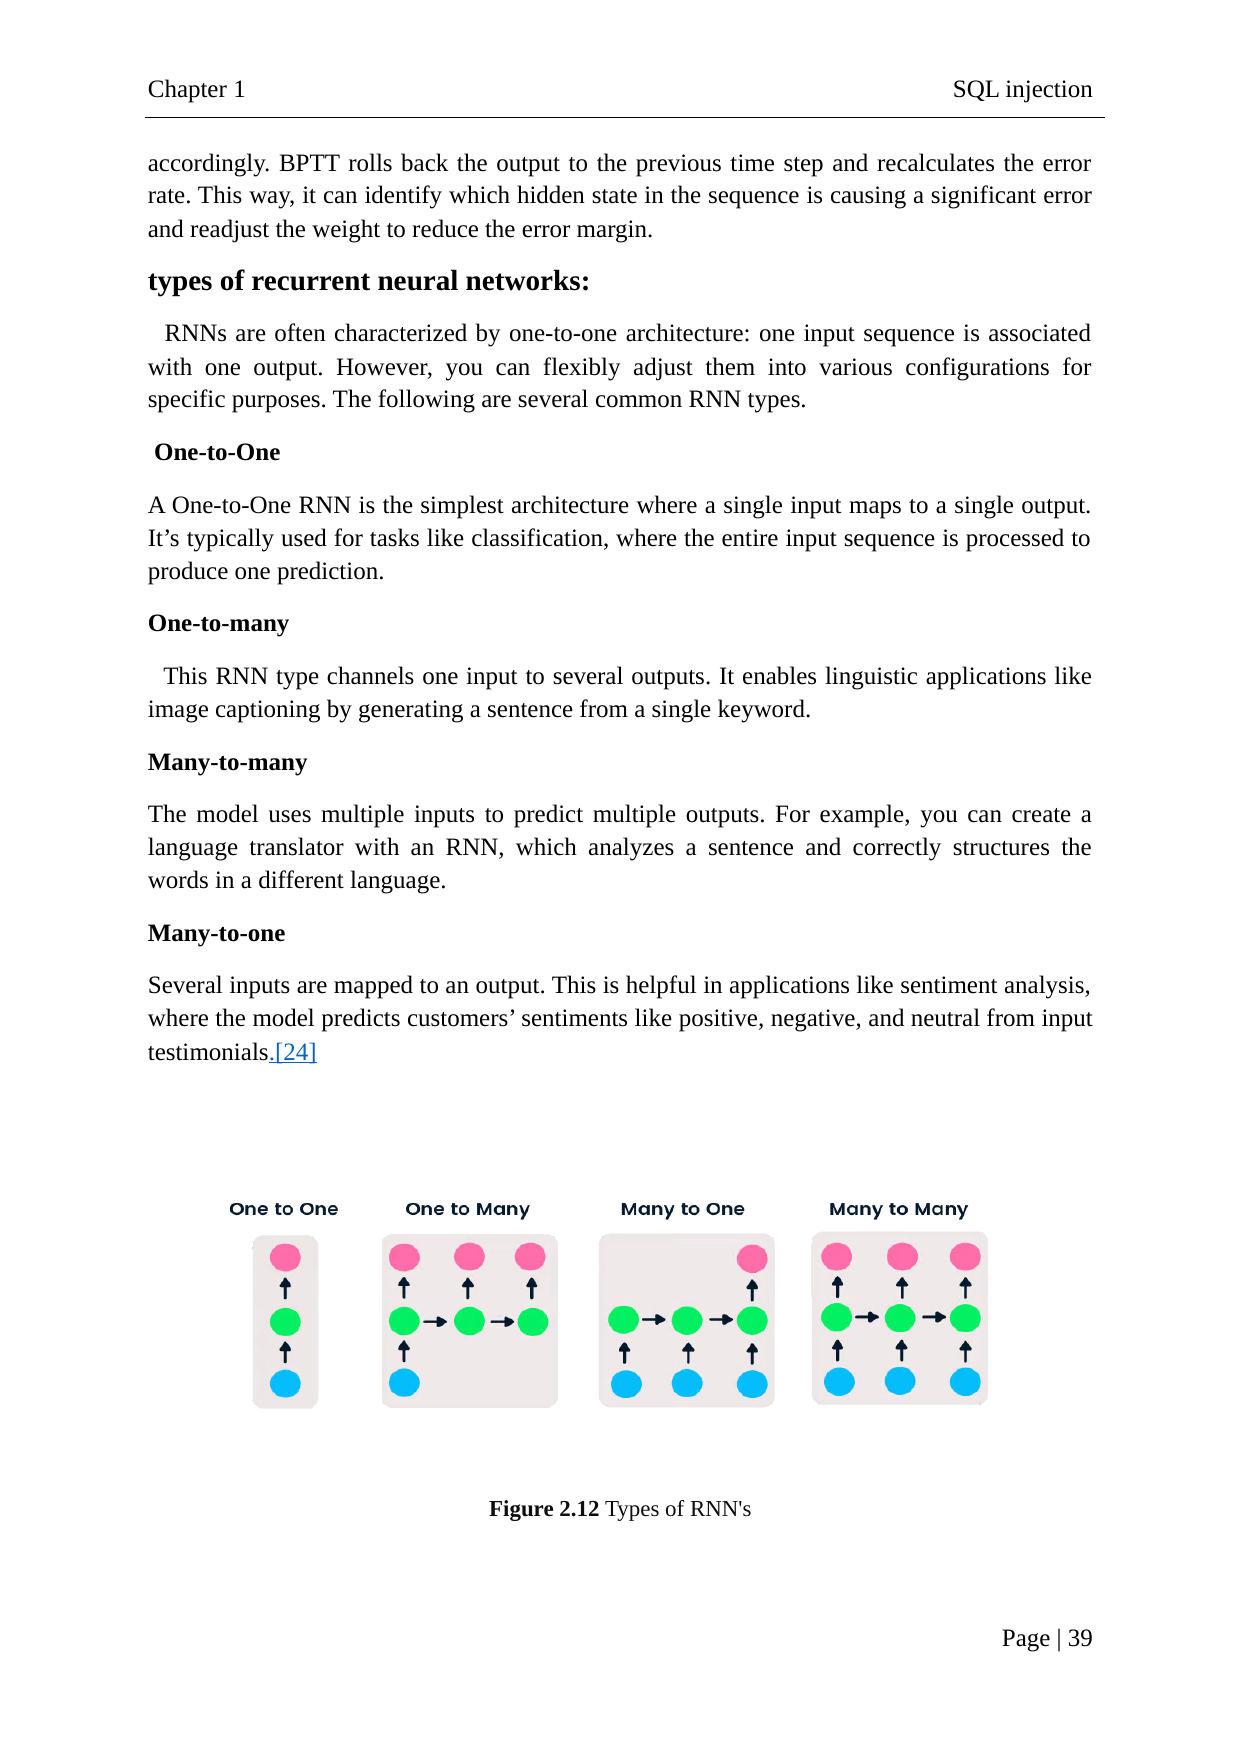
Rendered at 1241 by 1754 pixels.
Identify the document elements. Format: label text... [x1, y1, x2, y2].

text One-to-many [148, 608, 1093, 637]
text Many-to-one [148, 918, 1093, 947]
text Many-to-many [148, 747, 1093, 775]
text The model uses multiple inputs to predict multiple outputs. For example, you can create a language translator with an RNN, which analyzes a sentence and correctly structures the words in a different language. [148, 799, 1093, 894]
text types of recurrent neural networks: [148, 263, 1093, 297]
text RNNs are often characterized by one-to-one architecture: one input sequence is associated with one output. However, you can flexibly adjust them into various configurations for specific purposes. The following are several common RNN types. [148, 318, 1093, 413]
text Several inputs are mapped to an output. This is helpful in applications like sentiment analysis, where the model predicts customers’ sentiments like positive, negative, and neutral from input testimonials.[24] [148, 971, 1093, 1065]
text This RNN type channels one input to several outputs. It enables linguistic applications like image captioning by generating a sentence from a single keyword. [148, 661, 1093, 723]
picture [222, 1089, 1018, 1491]
text A One-to-One RNN is the simplest architecture where a single input maps to a single output. It’s typically used for tasks like classification, where the entire input sequence is processed to produce one prediction. [148, 490, 1093, 584]
text Figure 2.12 Types of RNN's [148, 1495, 1093, 1521]
text One-to-One [148, 437, 1093, 466]
